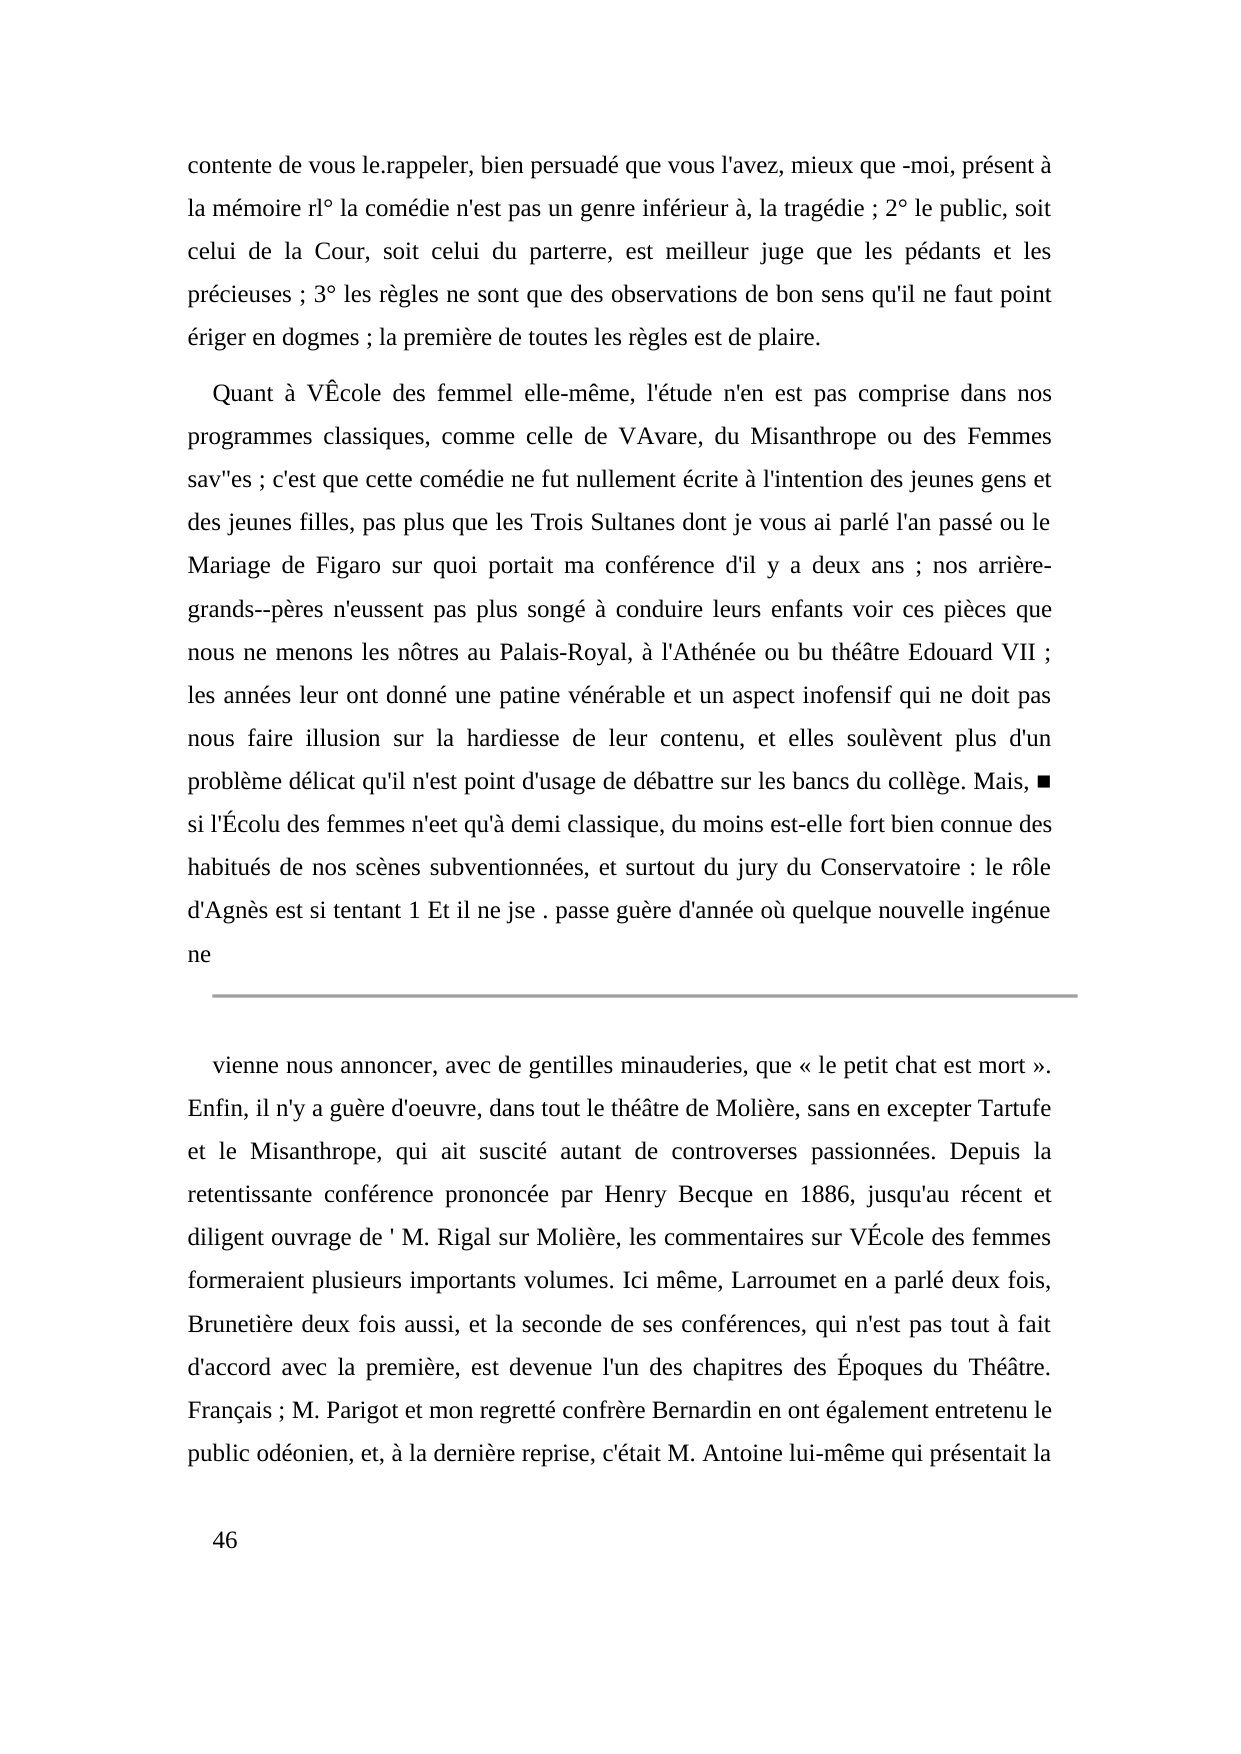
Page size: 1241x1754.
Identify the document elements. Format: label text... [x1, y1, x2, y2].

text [187, 150, 1053, 351]
text Quant à VÊcole des femmel elle-même, l'étude n'en est pas comprise dans nos programmes classiques, comme celle de VAvare, du Misanthrope ou des Femmes sav"es ; c'est que cette comédie ne fut nullement écrite à l'intention des jeunes gens et des jeunes filles, pas plus que les Trois Sultanes dont je vous ai parlé l'an passé ou le Mariage de Figaro sur quoi portait ma conférence d'il y a deux ans ; nos arrière- grands--pères n'eussent pas plus songé à conduire leurs enfants voir ces pièces que nous ne menons les nôtres au Palais-Royal, à l'Athénée ou bu théâtre Edouard VII ; les années leur ont donné une patine vénérable et un aspect inofensif qui ne doit pas nous faire illusion sur la hardiesse de leur contenu, et elles soulèvent plus d'un problème délicat qu'il n'est point d'usage de débattre sur les bancs du collège. Mais, ■ si l'Écolu des femmes n'eet qu'à demi classique, du moins est-elle fort bien connue des habitués de nos scènes subventionnées, et surtout du jury du Conservatoire : le rôle d'Agnès est si tentant 1 Et il ne jse . passe guère d'année où quelque nouvelle ingénue ne [187, 378, 1053, 967]
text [187, 1050, 1053, 1467]
